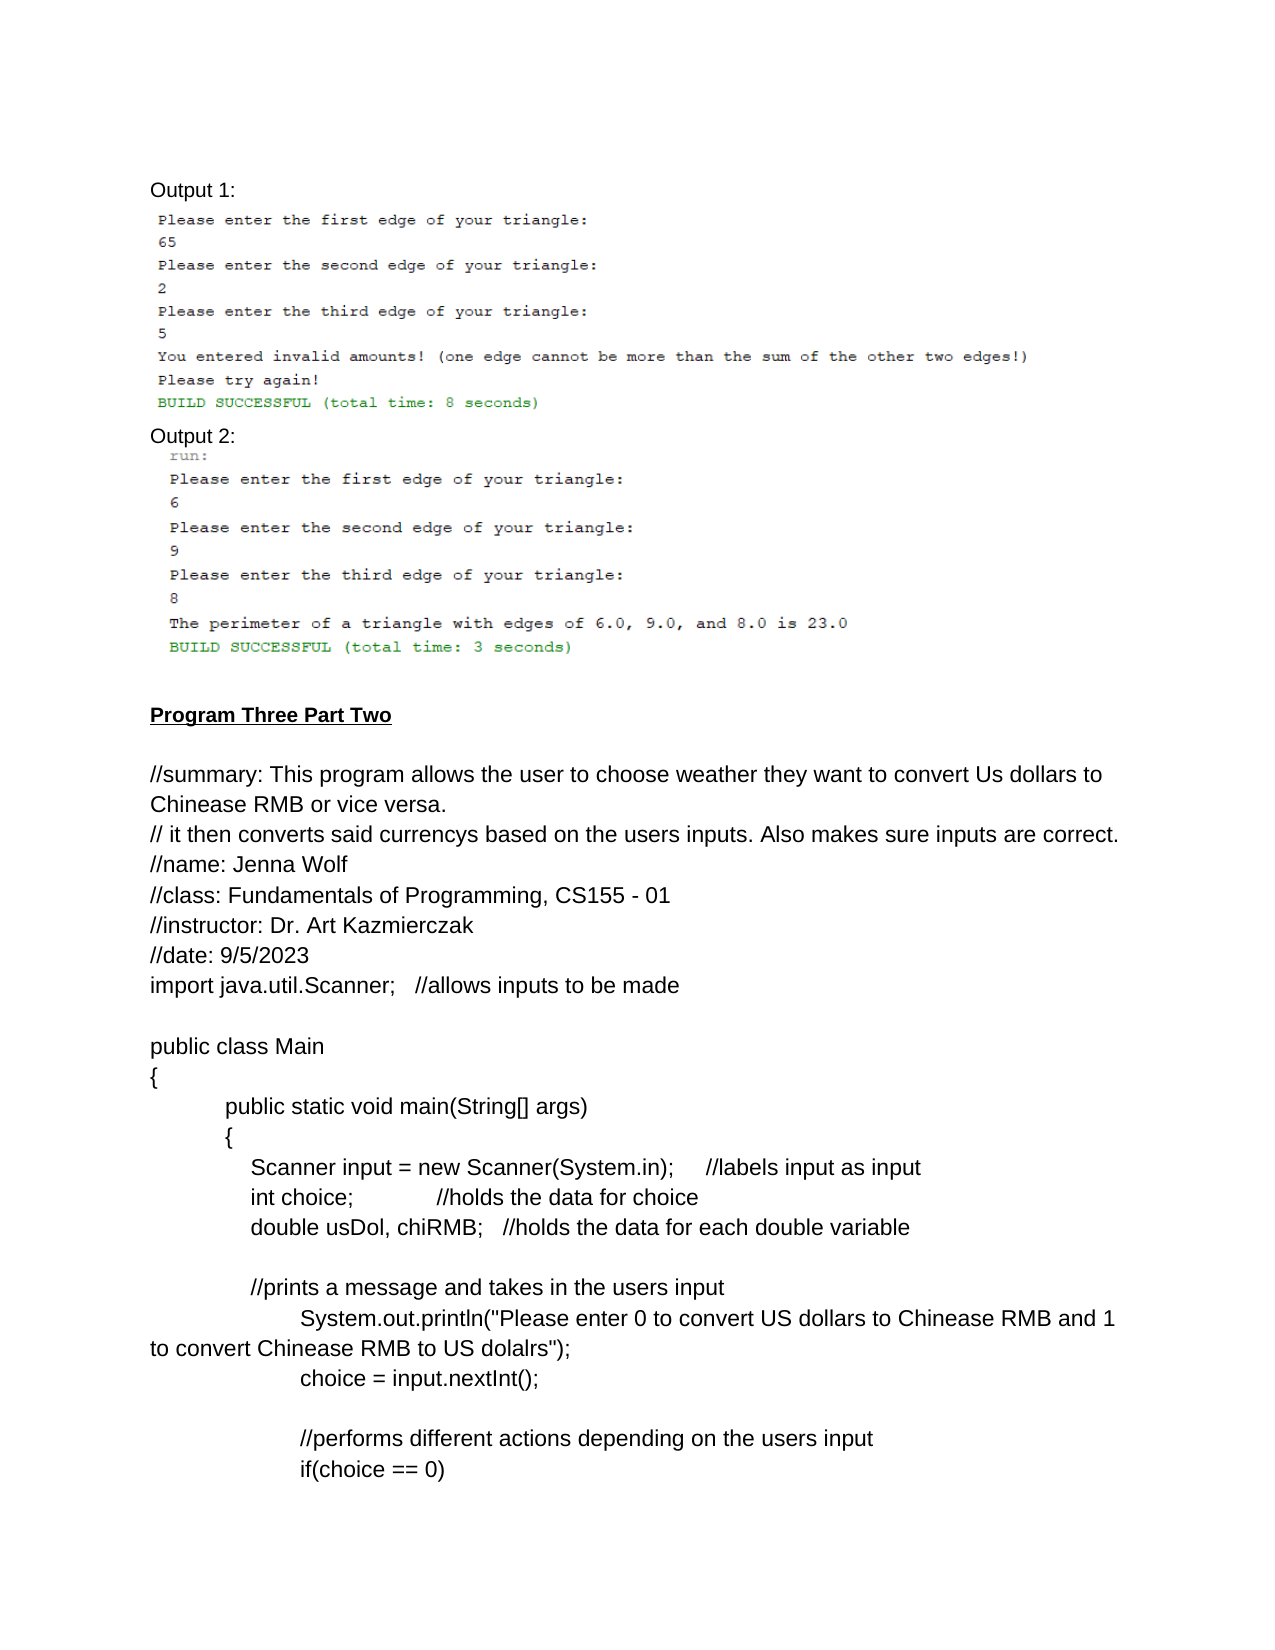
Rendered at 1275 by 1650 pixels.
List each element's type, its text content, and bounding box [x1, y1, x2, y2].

text Program Three Part Two [150, 703, 1125, 727]
text { [150, 1123, 1125, 1150]
text //performs different actions depending on the users input [150, 1425, 1125, 1452]
text //name: Jenna Wolf [150, 851, 1125, 878]
text public static void main(String[] args) [150, 1093, 1125, 1119]
text // it then converts said currencys based on the users inputs. Also makes sure inputs are correct. [150, 821, 1125, 848]
text public class Main [150, 1033, 1125, 1059]
text Output 1: [150, 177, 1125, 201]
text //instructor: Dr. Art Kazmierczak [150, 912, 1125, 938]
text //date: 9/5/2023 [150, 942, 1125, 968]
text //summary: This program allows the user to choose weather they want to convert Us dollars to Chinease RMB or vice versa. [150, 761, 1125, 817]
text //prints a message and takes in the users input [150, 1274, 1125, 1301]
picture [150, 451, 1125, 672]
text double usDol, chiRMB; //holds the data for each double variable [150, 1214, 1125, 1240]
text //class: Fundamentals of Programming, CS155 - 01 [150, 882, 1125, 908]
text import java.util.Scanner; //allows inputs to be made [150, 972, 1125, 999]
text { [150, 1063, 1125, 1089]
text choice = input.nextInt(); [150, 1365, 1125, 1391]
text Scanner input = new Scanner(System.in); //labels input as input [150, 1153, 1125, 1180]
text System.out.println("Please enter 0 to convert US dollars to Chinease RMB and 1 to convert Chinease RMB to US dolalrs"); [150, 1304, 1125, 1361]
text Output 2: [150, 423, 1125, 447]
picture [150, 205, 1125, 420]
text int choice; //holds the data for choice [150, 1184, 1125, 1210]
text if(choice == 0) [150, 1456, 1125, 1482]
